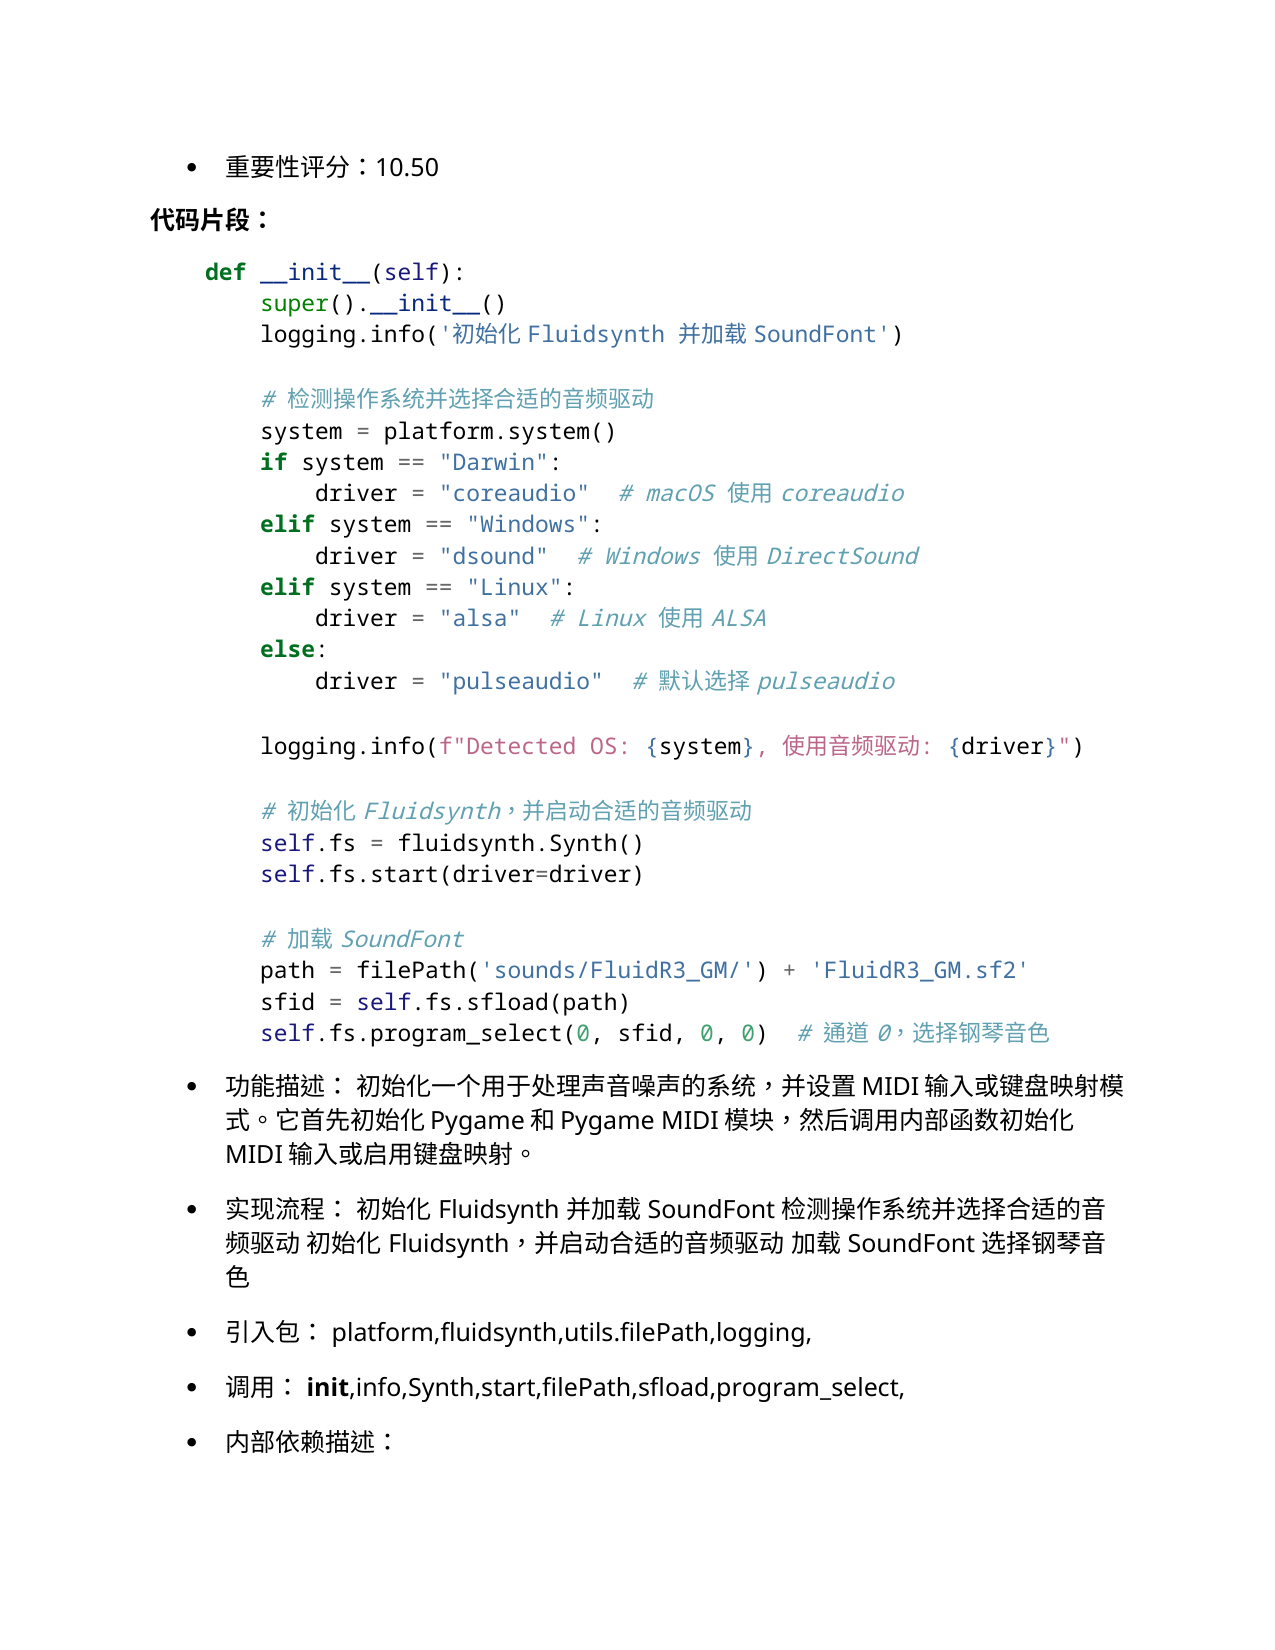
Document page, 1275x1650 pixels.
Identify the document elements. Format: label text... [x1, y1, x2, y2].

list 引入包： platform,fluidsynth,utils.filePath,logging, [187, 1315, 1125, 1349]
list 内部依赖描述： [187, 1425, 1125, 1459]
text 代码片段： [150, 203, 1125, 237]
text def __init__(self): super().__init__() logging.info('初始化 Fluidsynth 并加载 SoundFont') # 检测操作系统并选择合适的音频驱动 system = platform.system() if system == "Darwin": driver = "coreaudio" # macOS 使用 coreaudio elif system == "Windows": driver = "dsound" # Windows 使用 DirectSound elif system == "Linux": driver = "alsa" # Linux 使用 ALSA else: driver = "pulseaudio" # 默认选择 pulseaudio logging.info(f"Detected OS: {system}, 使用音频驱动: {driver}") # 初始化 Fluidsynth，并启动合适的音频驱动 self.fs = fluidsynth.Synth() self.fs.start(driver=driver) # 加载 SoundFont path = filePath('sounds/FluidR3_GM/') + 'FluidR3_GM.sf2' sfid = self.fs.sfload(path) self.fs.program_select(0, sfid, 0, 0) # 通道 0，选择钢琴音色 [150, 256, 1125, 1048]
list 实现流程： 初始化 Fluidsynth 并加载 SoundFont 检测操作系统并选择合适的音频驱动 初始化 Fluidsynth，并启动合适的音频驱动 加载 SoundFont 选择钢琴音色 [187, 1192, 1125, 1294]
list 调用： init,info,Synth,start,filePath,sfload,program_select, [187, 1370, 1125, 1404]
list 功能描述： 初始化一个用于处理声音噪声的系统，并设置MIDI输入或键盘映射模式。它首先初始化Pygame和Pygame MIDI模块，然后调用内部函数初始化MIDI输入或启用键盘映射。 [187, 1069, 1125, 1171]
list 重要性评分：10.50 [187, 150, 1125, 184]
